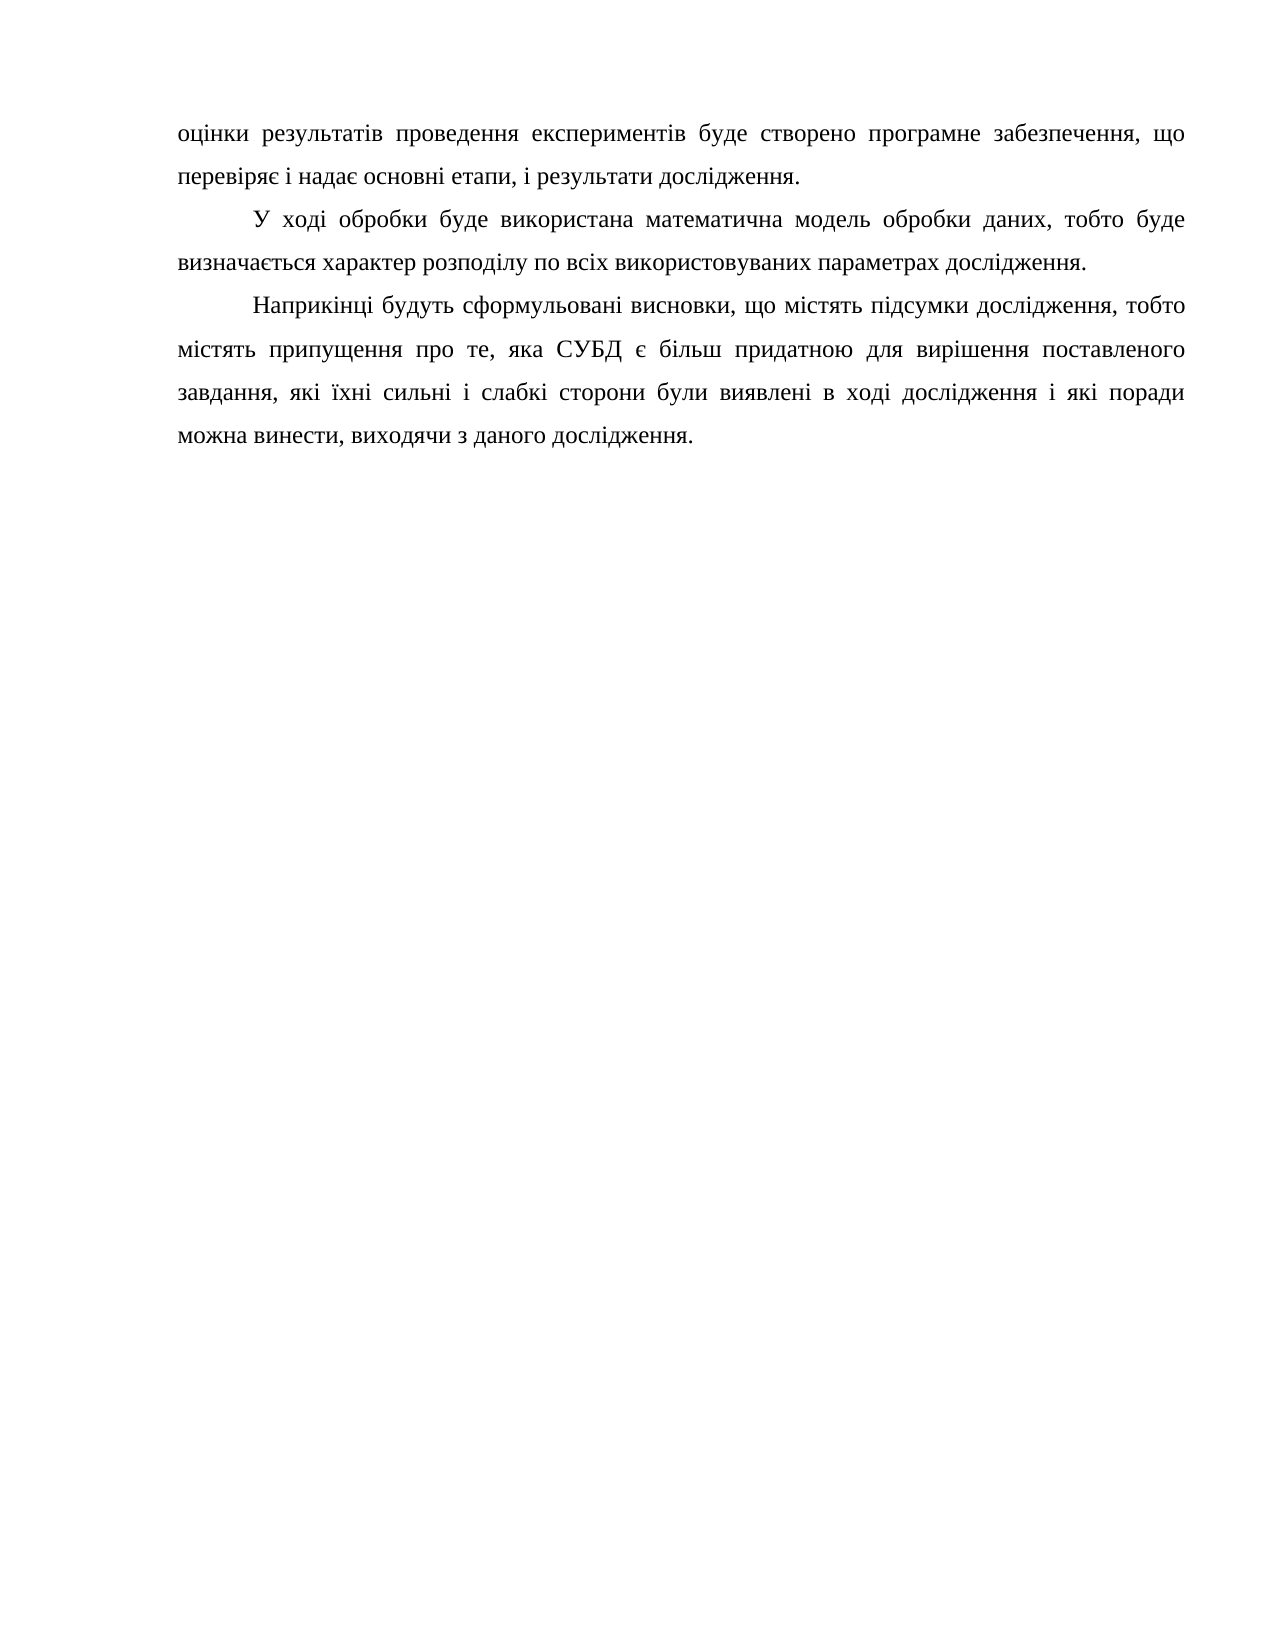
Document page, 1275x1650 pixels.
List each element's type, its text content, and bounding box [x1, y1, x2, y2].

text У ході обробки буде використана математична модель обробки даних, тобто буде визначається характер розподілу по всіх використовуваних параметрах дослідження. [177, 204, 1186, 276]
text Наприкінці будуть сформульовані висновки, що містять підсумки дослідження, тобто містять припущення про те, яка СУБД є більш придатною для вирішення поставленого завдання, які їхні сильні і слабкі сторони були виявлені в ході дослідження і які поради можна винести, виходячи з даного дослідження. [177, 291, 1186, 449]
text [177, 118, 1186, 190]
